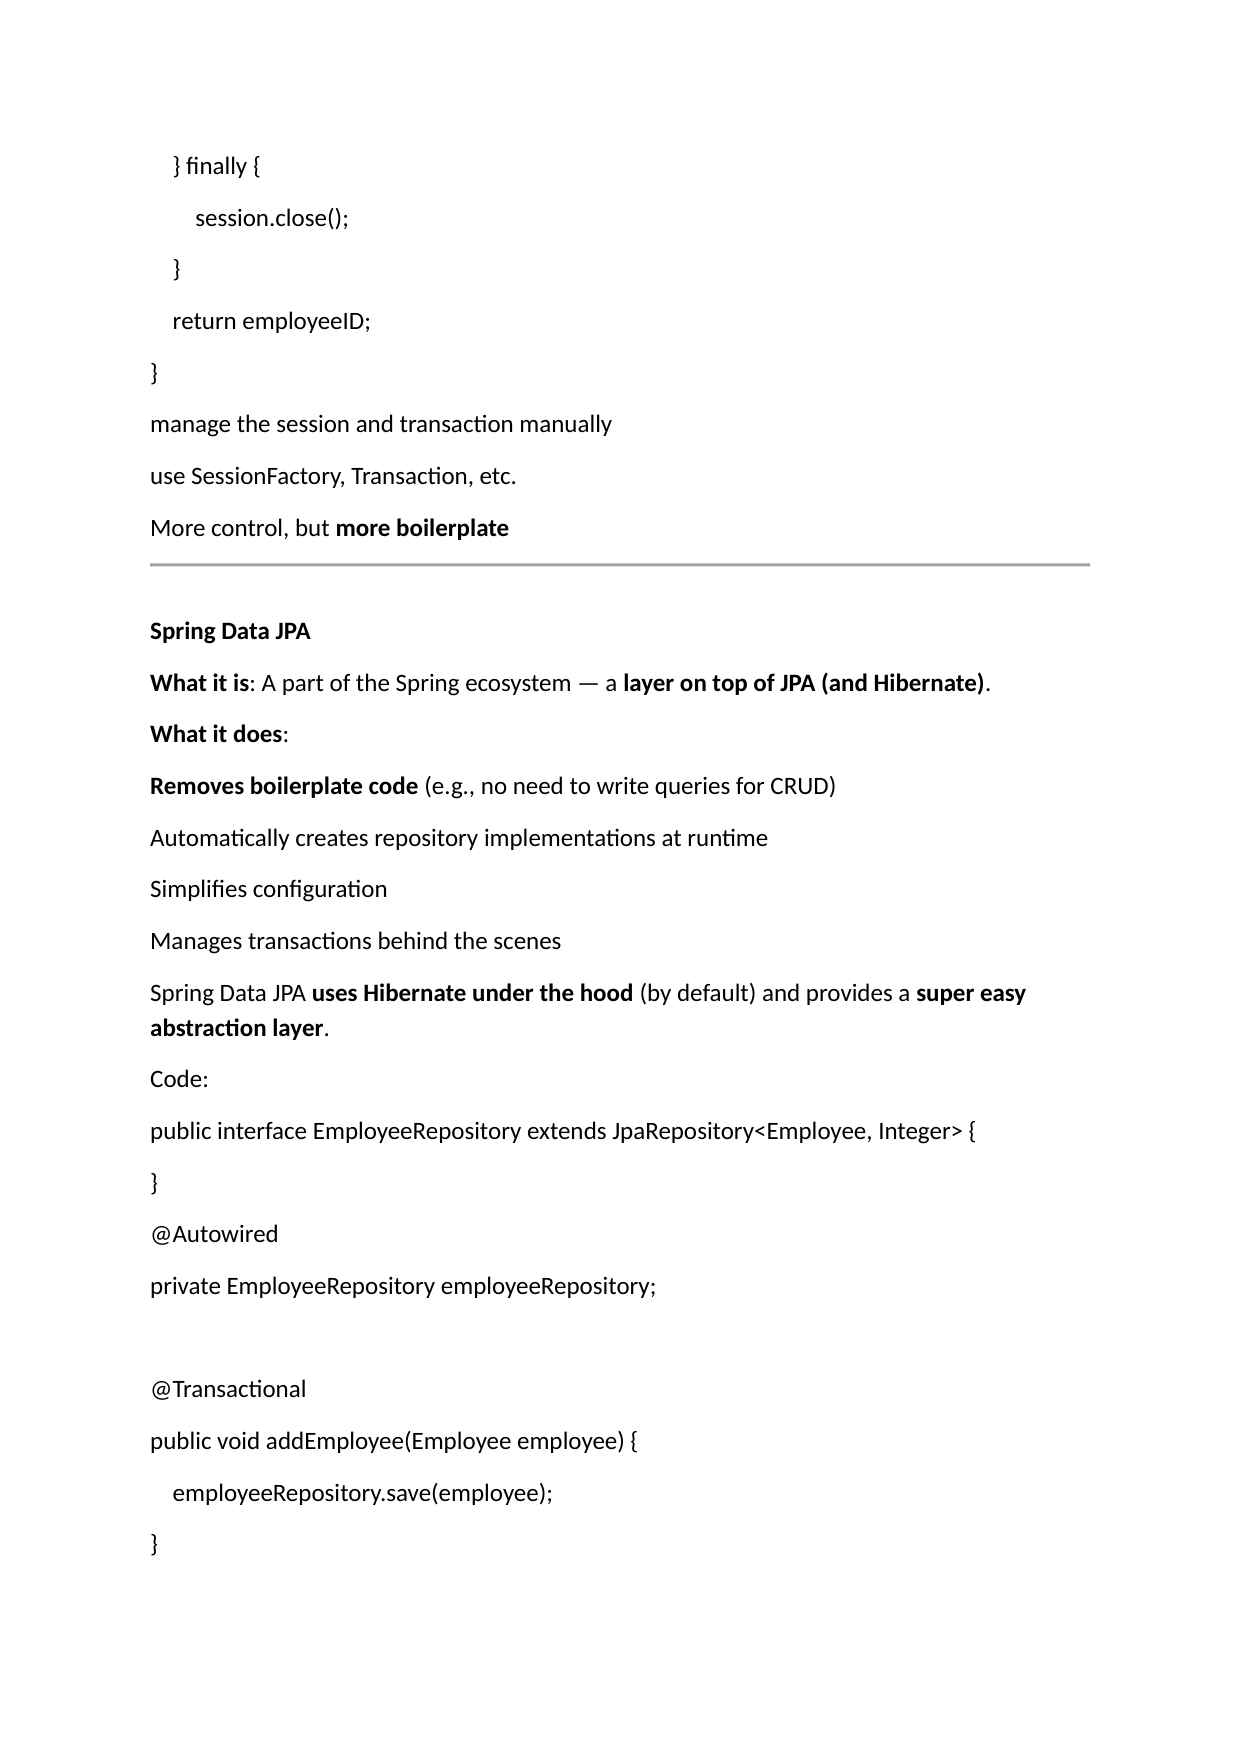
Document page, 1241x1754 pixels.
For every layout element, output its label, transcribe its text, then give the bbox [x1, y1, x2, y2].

text Spring Data JPA uses Hibernate under the hood (by default) and provides a super easy abstraction layer. [150, 977, 1090, 1042]
text Removes boilerplate code (e.g., no need to write queries for CRUD) [150, 770, 1090, 801]
text use SessionFactory, Transaction, etc. [150, 460, 1090, 491]
text employeeRepository.save(employee); [150, 1477, 1090, 1507]
text Spring Data JPA [150, 615, 1090, 646]
text What it does: [150, 718, 1090, 749]
text @Autowired [150, 1218, 1090, 1249]
text manage the session and transaction manually [150, 408, 1090, 439]
text } finally { [150, 150, 1090, 181]
text Simplifies configuration [150, 873, 1090, 904]
text } [150, 1528, 1090, 1559]
text Code: [150, 1063, 1090, 1094]
text } [150, 1167, 1090, 1197]
text @Transactional [150, 1373, 1090, 1404]
text Automatically creates repository implementations at runtime [150, 822, 1090, 852]
text public interface EmployeeRepository extends JpaRepository<Employee, Integer> { [150, 1115, 1090, 1146]
text More control, but more boilerplate [150, 512, 1090, 542]
text private EmployeeRepository employeeRepository; [150, 1270, 1090, 1301]
text Manages transactions behind the scenes [150, 925, 1090, 956]
text session.close(); [150, 202, 1090, 232]
text What it is: A part of the Spring ecosystem — a layer on top of JPA (and Hibernate). [150, 667, 1090, 697]
text } [150, 253, 1090, 284]
text public void addEmployee(Employee employee) { [150, 1425, 1090, 1456]
text return employeeID; [150, 305, 1090, 336]
text } [150, 357, 1090, 387]
